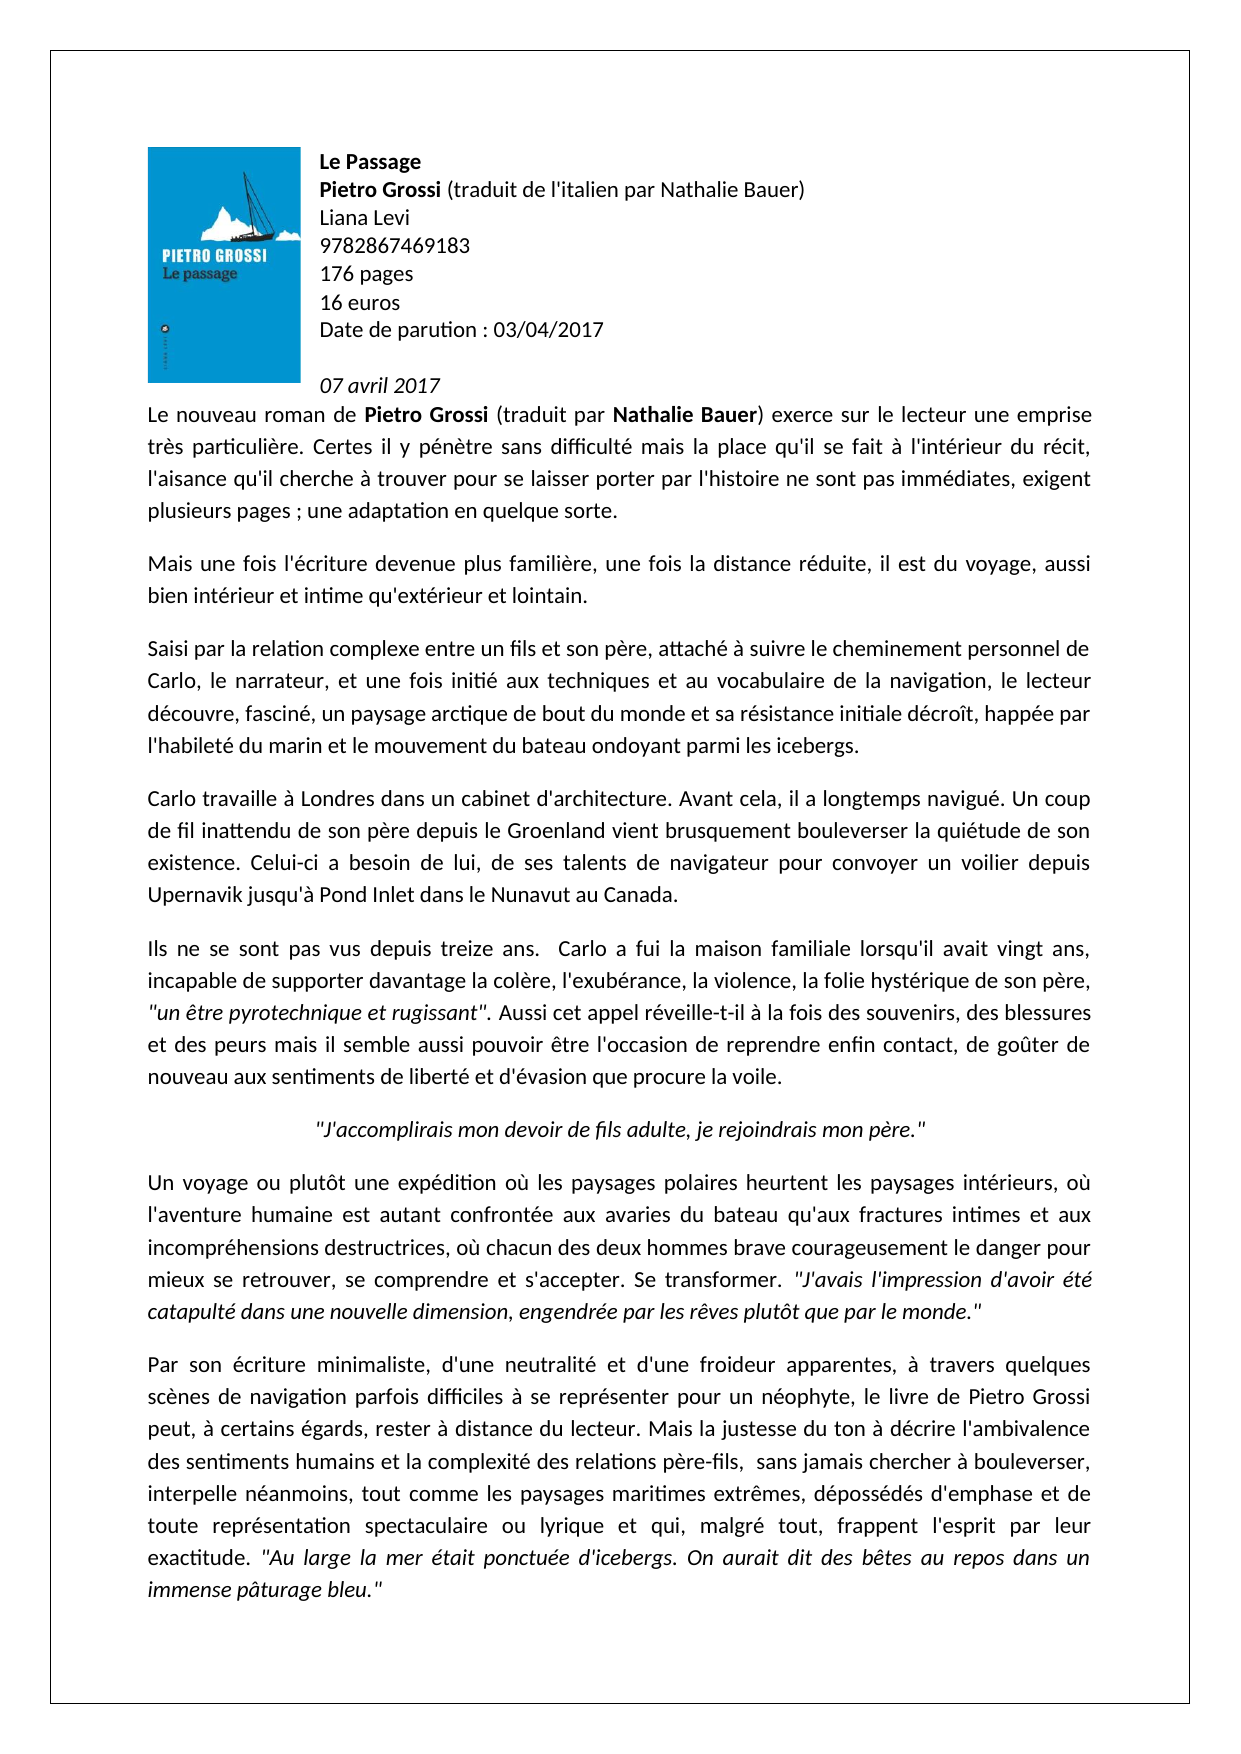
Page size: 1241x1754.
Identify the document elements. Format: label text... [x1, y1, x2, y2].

text 16 euros [305, 288, 1093, 316]
text "J'accomplirais mon devoir de fils adulte, je rejoindrais mon père." [147, 1115, 1093, 1143]
picture [216, 249, 266, 262]
picture [164, 267, 169, 278]
text 07 avril 2017 [147, 372, 1093, 400]
text 9782867469183 [305, 232, 1093, 259]
text Par son écriture minimaliste, d'une neutralité et d'une froideur apparentes, à travers quelques scènes de navigation parfois difficiles à se représenter pour un néophyte, le livre de Pietro Grossi peut, à certains égards, rester à distance du lecteur. Mais la justesse du ton à décrire l'ambivalence des sentiments humains et la complexité des relations père-fils, sans jamais chercher à bouleverser, interpelle néanmoins, tout comme les paysages maritimes extrêmes, dépossédés d'emphase et de toute représentation spectaculaire ou lyrique et qui, malgré tout, frappent l'esprit par leur exactitude. "Au large la mer était ponctuée d'icebergs. On aurait dit des bêtes au repos dans un immense pâturage bleu." [147, 1350, 1093, 1603]
picture [276, 147, 305, 382]
text 176 pages [305, 259, 1093, 288]
text Mais une fois l'écriture devenue plus familière, une fois la distance réduite, il est du voyage, aussi bien intérieur et intime qu'extérieur et lointain. [147, 549, 1093, 609]
text Date de parution : 03/04/2017 [305, 316, 1093, 344]
picture [184, 270, 236, 280]
text Carlo travaille à Londres dans un cabinet d'architecture. Avant cela, il a longtemps navigué. Un coup de fil inattendu de son père depuis le Groenland vient brusquement bouleverser la quiétude de son existence. Celui-ci a besoin de lui, de ses talents de navigateur pour convoyer un voilier depuis Upernavik jusqu'à Pond Inlet dans le Nunavut au Canada. [147, 784, 1093, 909]
text Saisi par la relation complexe entre un fils et son père, attaché à suivre le cheminement personnel de Carlo, le narrateur, et une fois initié aux techniques et au vocabulaire de la navigation, le lecteur découvre, fasciné, un paysage arctique de bout du monde et sa résistance initiale décroît, happée par l'habileté du marin et le mouvement du bateau ondoyant parmi les icebergs. [147, 634, 1093, 759]
text Le Passage [305, 147, 1093, 176]
picture [161, 326, 169, 332]
text Liana Levi [305, 203, 1093, 232]
picture [163, 249, 210, 262]
picture [201, 207, 273, 242]
text Le nouveau roman de Pietro Grossi (traduit par Nathalie Bauer) exerce sur le lecteur une emprise très particulière. Certes il y pénètre sans difficulté mais la place qu'il se fait à l'intérieur du récit, l'aisance qu'il cherche à trouver pour se laisser porter par l'histoire ne sont pas immédiates, exigent plusieurs pages ; une adaptation en quelque sorte. [147, 400, 1093, 524]
text Pietro Grossi (traduit de l'italien par Nathalie Bauer) [305, 176, 1093, 203]
text Ils ne se sont pas vus depuis treize ans. Carlo a fui la maison familiale lorsqu'il avait vingt ans, incapable de supporter davantage la colère, l'exubérance, la violence, la folie hystérique de son père, "un être pyrotechnique et rugissant". Aussi cet appel réveille-t-il à la fois des souvenirs, des blessures et des peurs mais il semble aussi pouvoir être l'occasion de reprendre enfin contact, de goûter de nouveau aux sentiments de liberté et d'évasion que procure la voile. [147, 934, 1093, 1090]
text Un voyage ou plutôt une expédition où les paysages polaires heurtent les paysages intérieurs, où l'aventure humaine est autant confrontée aux avaries du bateau qu'aux fractures intimes et aux incompréhensions destructrices, où chacun des deux hommes brave courageusement le danger pour mieux se retrouver, se comprendre et s'accepter. Se transformer. "J'avais l'impression d'avoir été catapulté dans une nouvelle dimension, engendrée par les rêves plutôt que par le monde." [147, 1168, 1093, 1325]
